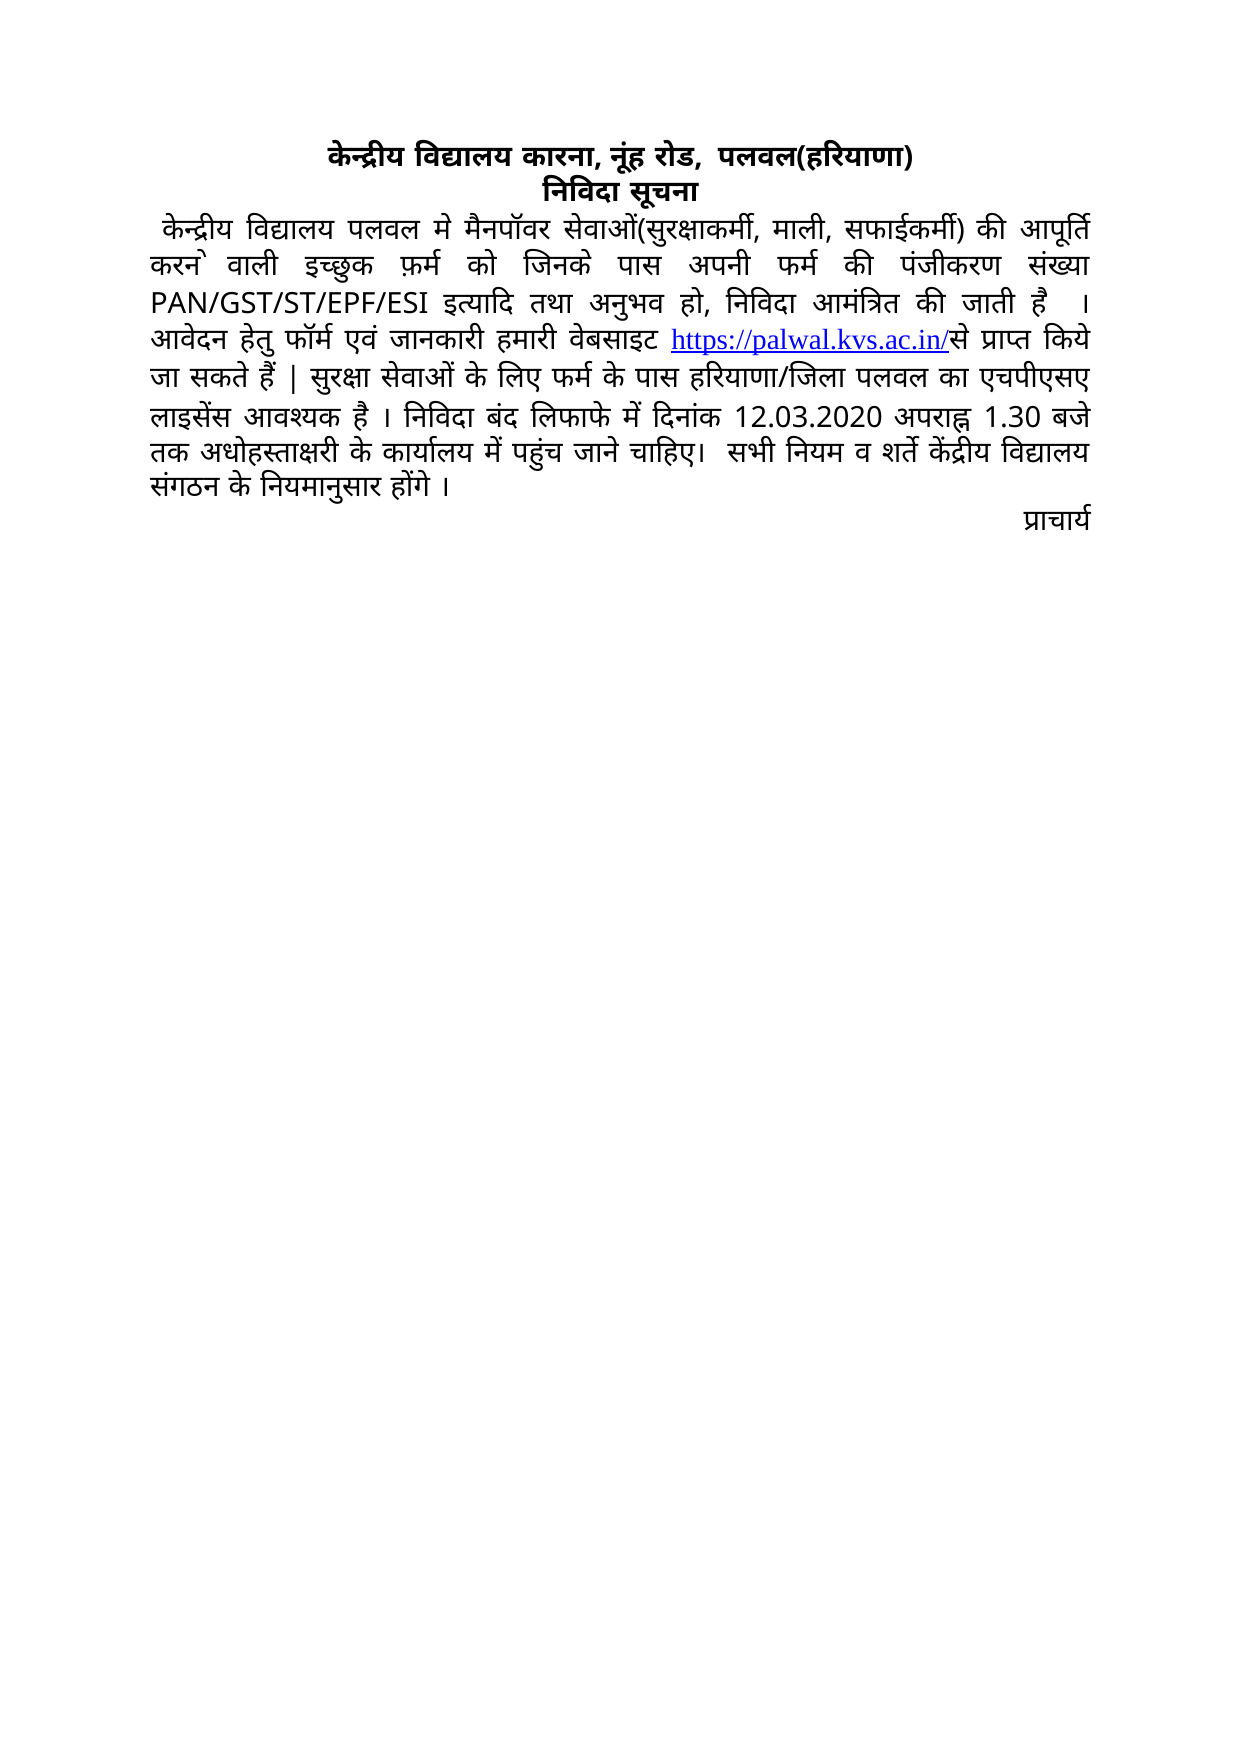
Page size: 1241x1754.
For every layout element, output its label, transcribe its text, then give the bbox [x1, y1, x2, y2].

text केन्द्रीय विद्यालय पलवल मे मैनपॉवर सेवाओं(सुरक्षाकर्मी, माली, सफाईकर्मी) की आपूर्ति करने वाली इच्छुक फ़र्म को जिनके पास अपनी फर्म की पंजीकरण संख्‍या PAN/GST/ST/EPF/ESI इत्‍यादि तथा अनुभव हो, निविदा आमंत्रित की जाती है । आवेदन हेतु फॉर्म एवं जानकारी हमारी वेबसाइट https://palwal.kvs.ac.in/से प्राप्त किये जा सकते हैं | सुरक्षा सेवाओं के लिए फर्म के पास हरियाणा/जिला पलवल का एचपीएसए लाइसेंस आवश्‍यक है । निविदा बंद लिफाफे में दिनांक 12.03.2020 अपराह्न 1.30 बजे तक अधोहस्‍ताक्षरी के कार्यालय में पहुंच जाने चाहिए। सभी नियम व शर्ते केंद्रीय विद्यालय संगठन के नियमानुसार होंगे । [150, 209, 1090, 503]
text केन्द्रीय विद्यालय कारना, नूंह रोड, पलवल(हरियाणा) [150, 135, 1090, 175]
text प्राचार्य [150, 503, 1090, 537]
text निविदा सूचना [150, 175, 1090, 209]
